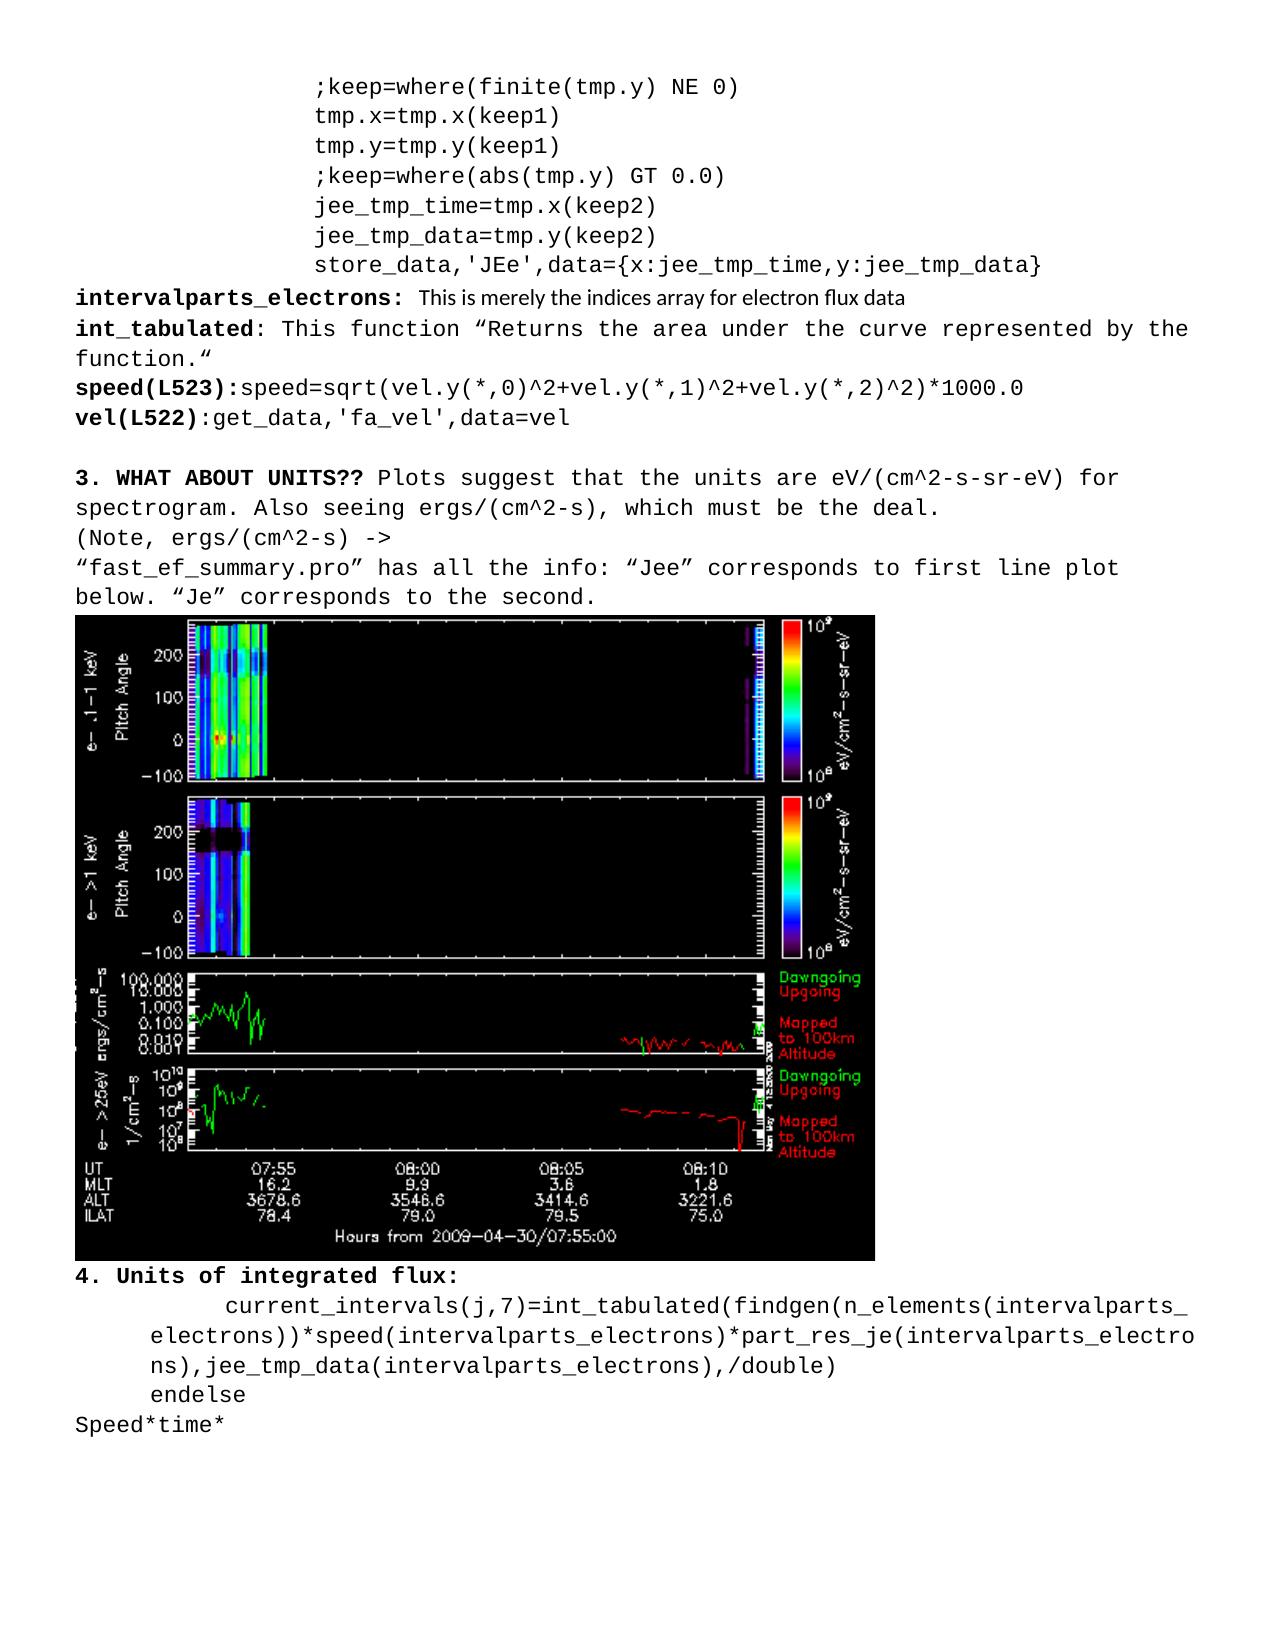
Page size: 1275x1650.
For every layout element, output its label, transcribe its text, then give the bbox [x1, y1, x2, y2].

text “fast_ef_summary.pro” has all the info: “Jee” corresponds to first line plot below. “Je” corresponds to the second. [75, 556, 1200, 612]
text ;keep=where(finite(tmp.y) NE 0) [75, 75, 1200, 101]
text Speed*time* [75, 1413, 1200, 1439]
text ;keep=where(abs(tmp.y) GT 0.0) [75, 164, 1200, 190]
text (Note, ergs/(cm^2-s) -> [75, 526, 1200, 552]
text jee_tmp_data=tmp.y(keep2) [75, 224, 1200, 250]
text store_data,'JEe',data={x:jee_tmp_time,y:jee_tmp_data} [75, 254, 1200, 280]
text int_tabulated: This function “Returns the area under the curve represented by the function.“ [75, 317, 1200, 373]
text tmp.y=tmp.y(keep1) [75, 134, 1200, 161]
text jee_tmp_time=tmp.x(keep2) [75, 194, 1200, 220]
text current_intervals(j,7)=int_tabulated(findgen(n_elements(intervalparts_electrons))*speed(intervalparts_electrons)*part_res_je(intervalparts_electrons),jee_tmp_data(intervalparts_electrons),/double) [150, 1294, 1200, 1380]
text 3. WHAT ABOUT UNITS?? Plots suggest that the units are eV/(cm^2-s-sr-eV) for spectrogram. Also seeing ergs/(cm^2-s), which must be the deal. [75, 466, 1200, 522]
text endelse [75, 1384, 1200, 1410]
picture [75, 615, 876, 1261]
text intervalparts_electrons: This is merely the indices array for electron flux data [75, 283, 1200, 313]
text speed(L523):speed=sqrt(vel.y(*,0)^2+vel.y(*,1)^2+vel.y(*,2)^2)*1000.0 [75, 377, 1200, 403]
text 4. Units of integrated flux: [75, 1264, 1200, 1291]
text tmp.x=tmp.x(keep1) [75, 105, 1200, 131]
text vel(L522):get_data,'fa_vel',data=vel [75, 406, 1200, 432]
